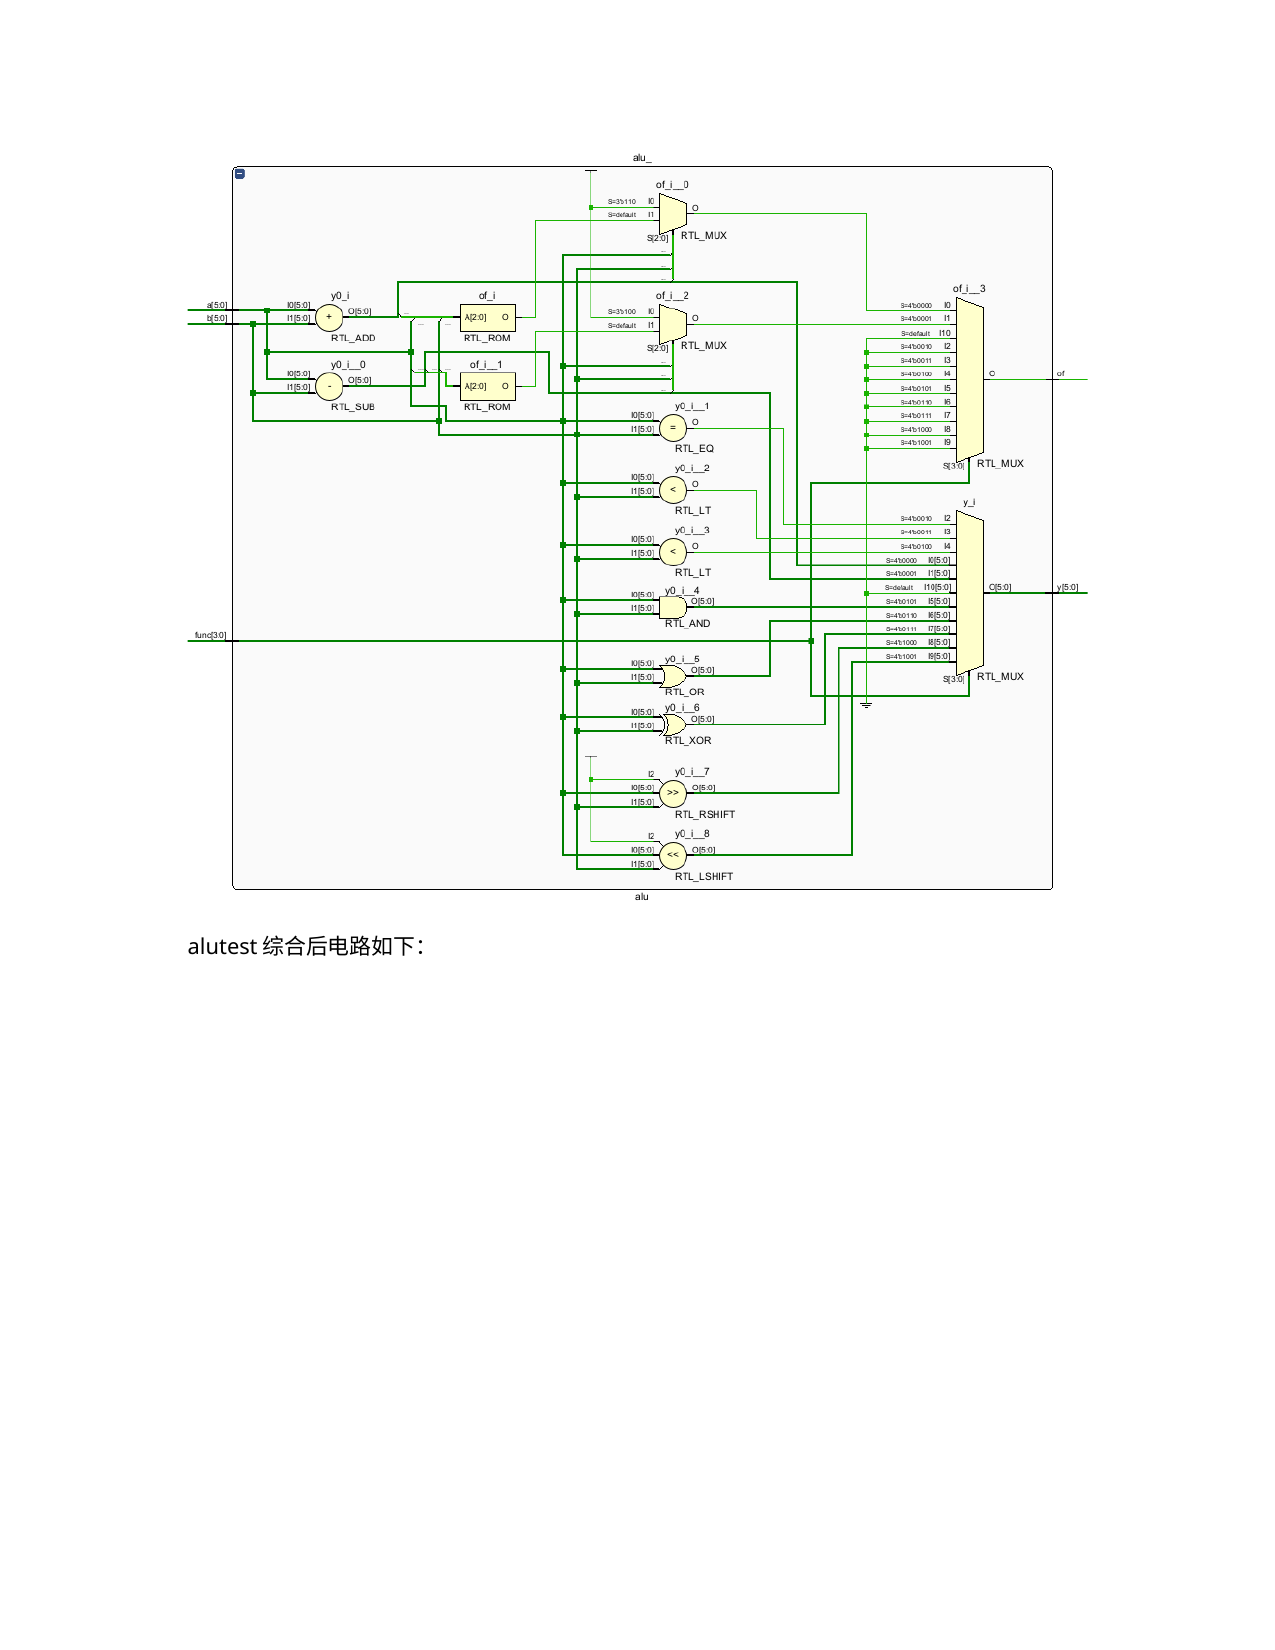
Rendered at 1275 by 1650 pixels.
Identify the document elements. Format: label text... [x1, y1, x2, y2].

text alutest综合后电路如下： [187, 929, 1087, 961]
picture [187, 150, 1088, 917]
